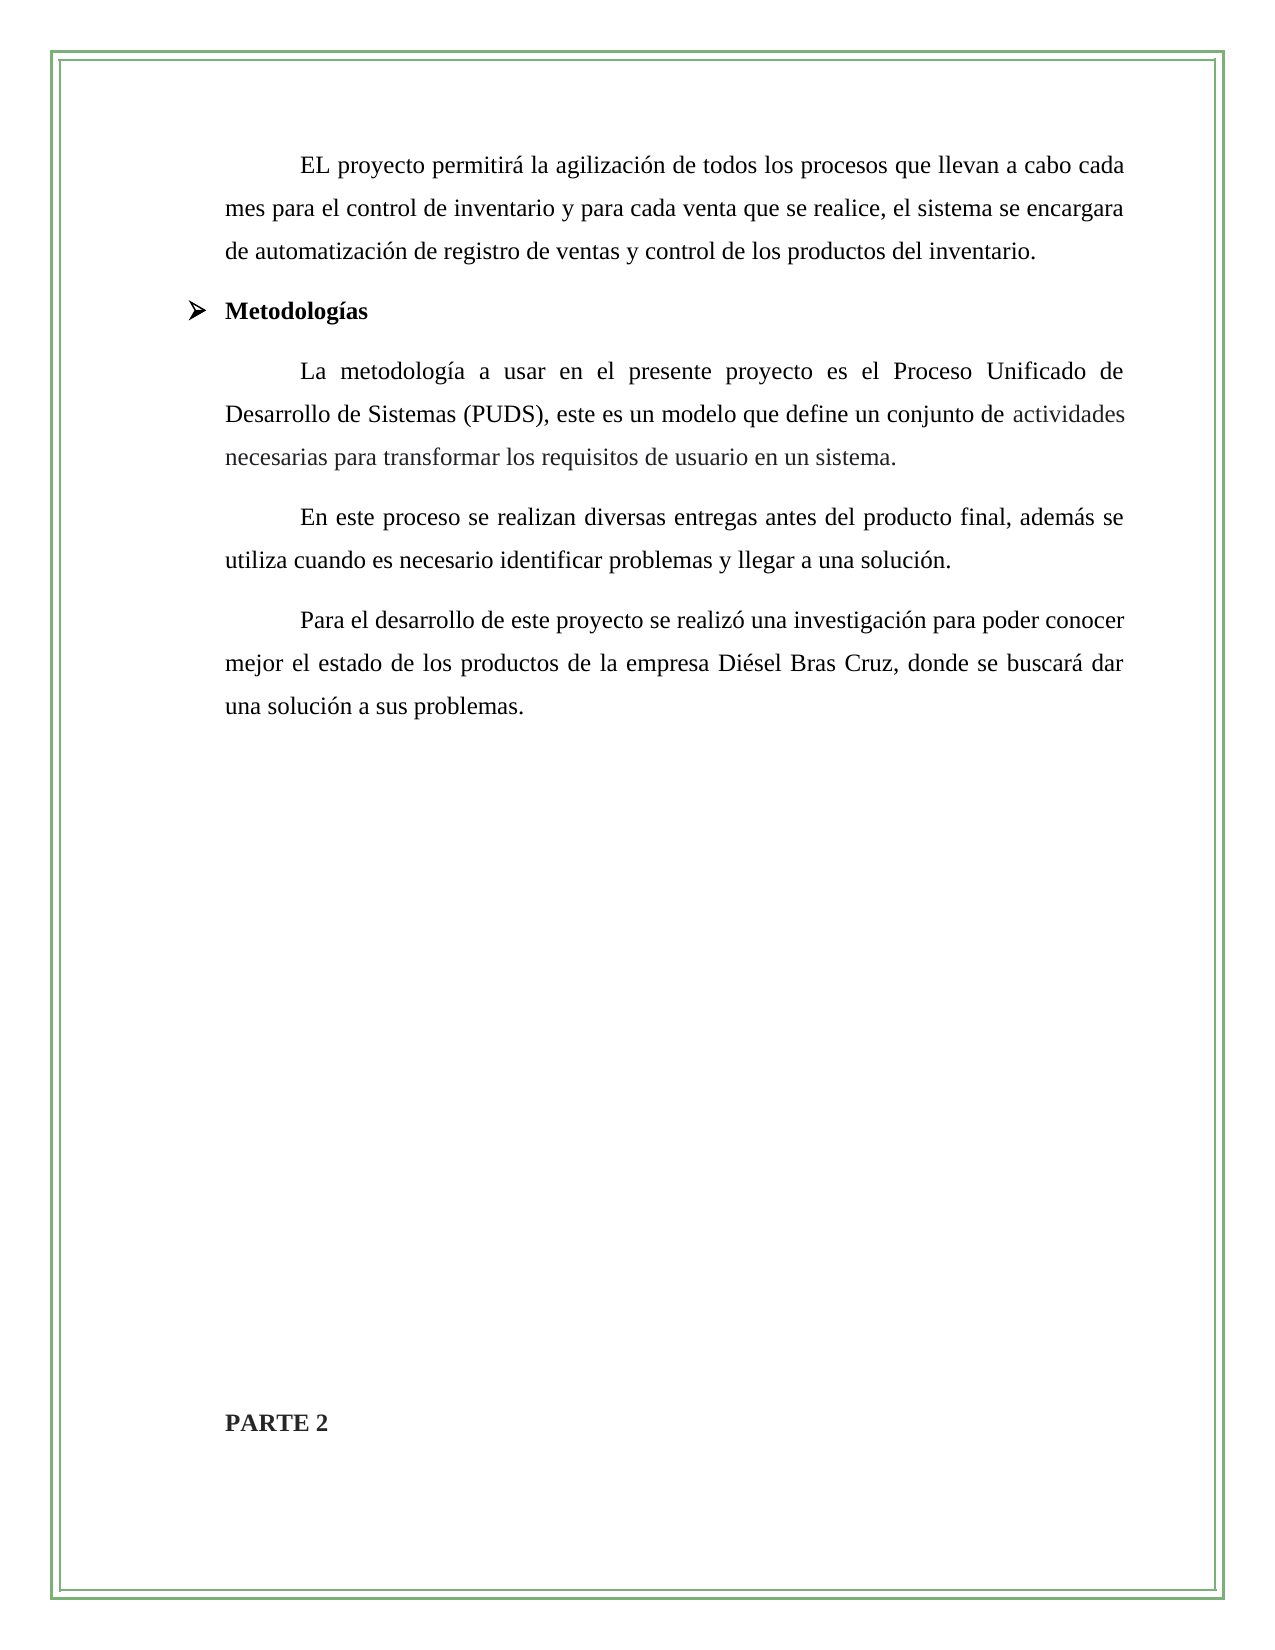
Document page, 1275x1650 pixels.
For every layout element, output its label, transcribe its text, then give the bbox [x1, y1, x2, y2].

text EL proyecto permitirá la agilización de todos los procesos que llevan a cabo cada mes para el control de inventario y para cada venta que se realice, el sistema se encargara de automatización de registro de ventas y control de los productos del inventario. [225, 150, 1125, 265]
text Para el desarrollo de este proyecto se realizó una investigación para poder conocer mejor el estado de los productos de la empresa Diésel Bras Cruz, donde se buscará dar una solución a sus problemas. [225, 605, 1125, 720]
text En este proceso se realizan diversas entregas antes del producto final, además se utiliza cuando es necesario identificar problemas y llegar a una solución. [225, 502, 1125, 574]
text La metodología a usar en el presente proyecto es el Proceso Unificado de Desarrollo de Sistemas (PUDS), este es un modelo que define un conjunto de actividades necesarias para transformar los requisitos de usuario en un sistema. [225, 356, 1125, 471]
list Metodologías [187, 296, 1125, 325]
text PARTE 2 [150, 1408, 1125, 1437]
